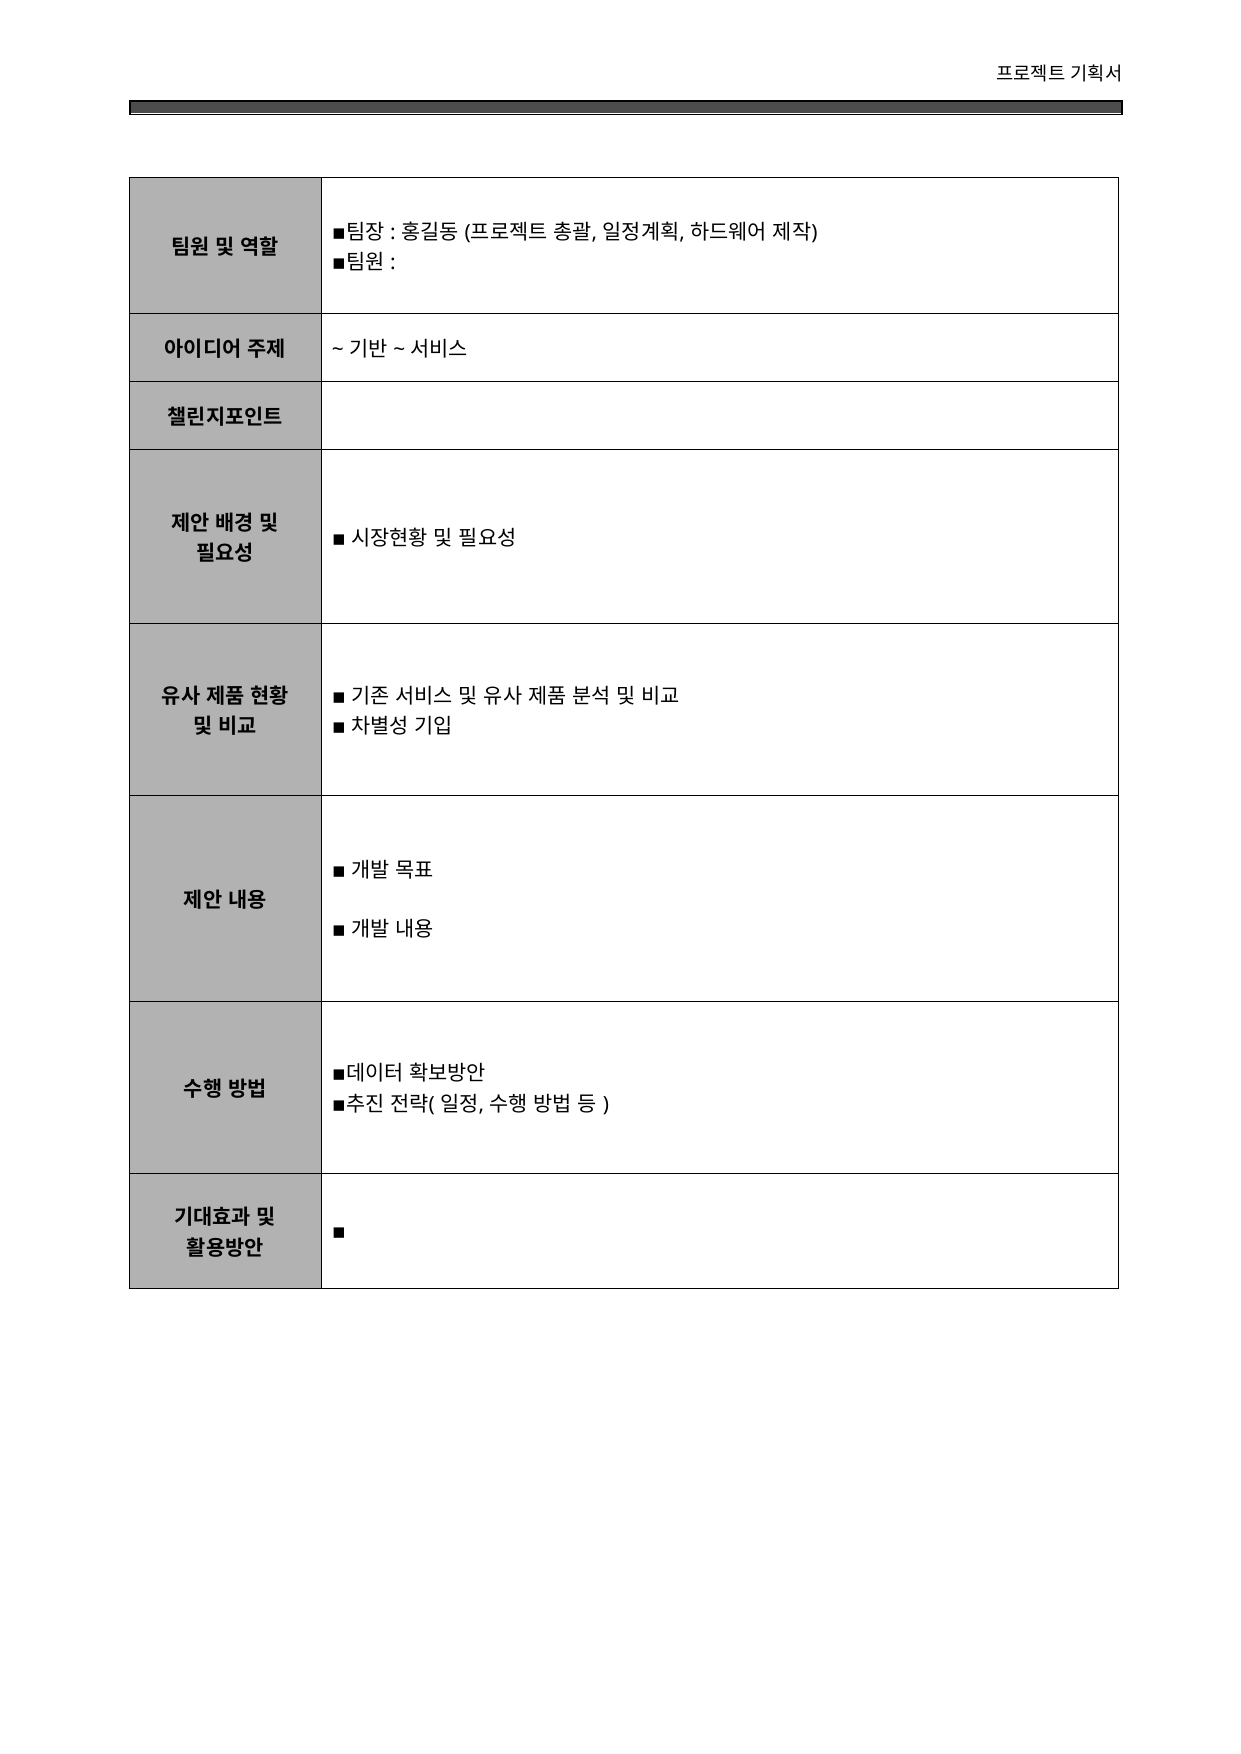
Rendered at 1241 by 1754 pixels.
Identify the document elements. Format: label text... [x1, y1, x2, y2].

table_cell ~ 기반 ~ 서비스 [322, 314, 1118, 381]
table_cell 아이디어 주제 [130, 314, 321, 381]
table_cell ▪데이터 확보방안 ▪추진 전략( 일정, 수행 방법 등 ) [322, 1002, 1118, 1173]
table_cell ▪팀장 : 홍길동 (프로젝트 총괄, 일정계획, 하드웨어 제작) ▪팀원 : [322, 178, 1118, 313]
table_cell 제안 내용 [130, 796, 321, 1001]
table_cell 챌린지포인트 [130, 382, 321, 449]
table_cell 기대효과 및 활용방안 [130, 1174, 321, 1288]
table_cell 제안 배경 및 필요성 [130, 450, 321, 623]
table_cell ▪ [322, 1174, 1118, 1288]
table_cell 팀원 및 역할 [130, 178, 321, 313]
table_cell ▪ 시장현황 및 필요성 [322, 450, 1118, 623]
table_cell [322, 382, 1118, 449]
table_cell ▪ 개발 목표 ▪ 개발 내용 [322, 796, 1118, 1001]
table_cell ▪ 기존 서비스 및 유사 제품 분석 및 비교 ▪ 차별성 기입 [322, 624, 1118, 795]
table_cell 수행 방법 [130, 1002, 321, 1173]
table_cell 유사 제품 현황 및 비교 [130, 624, 321, 795]
